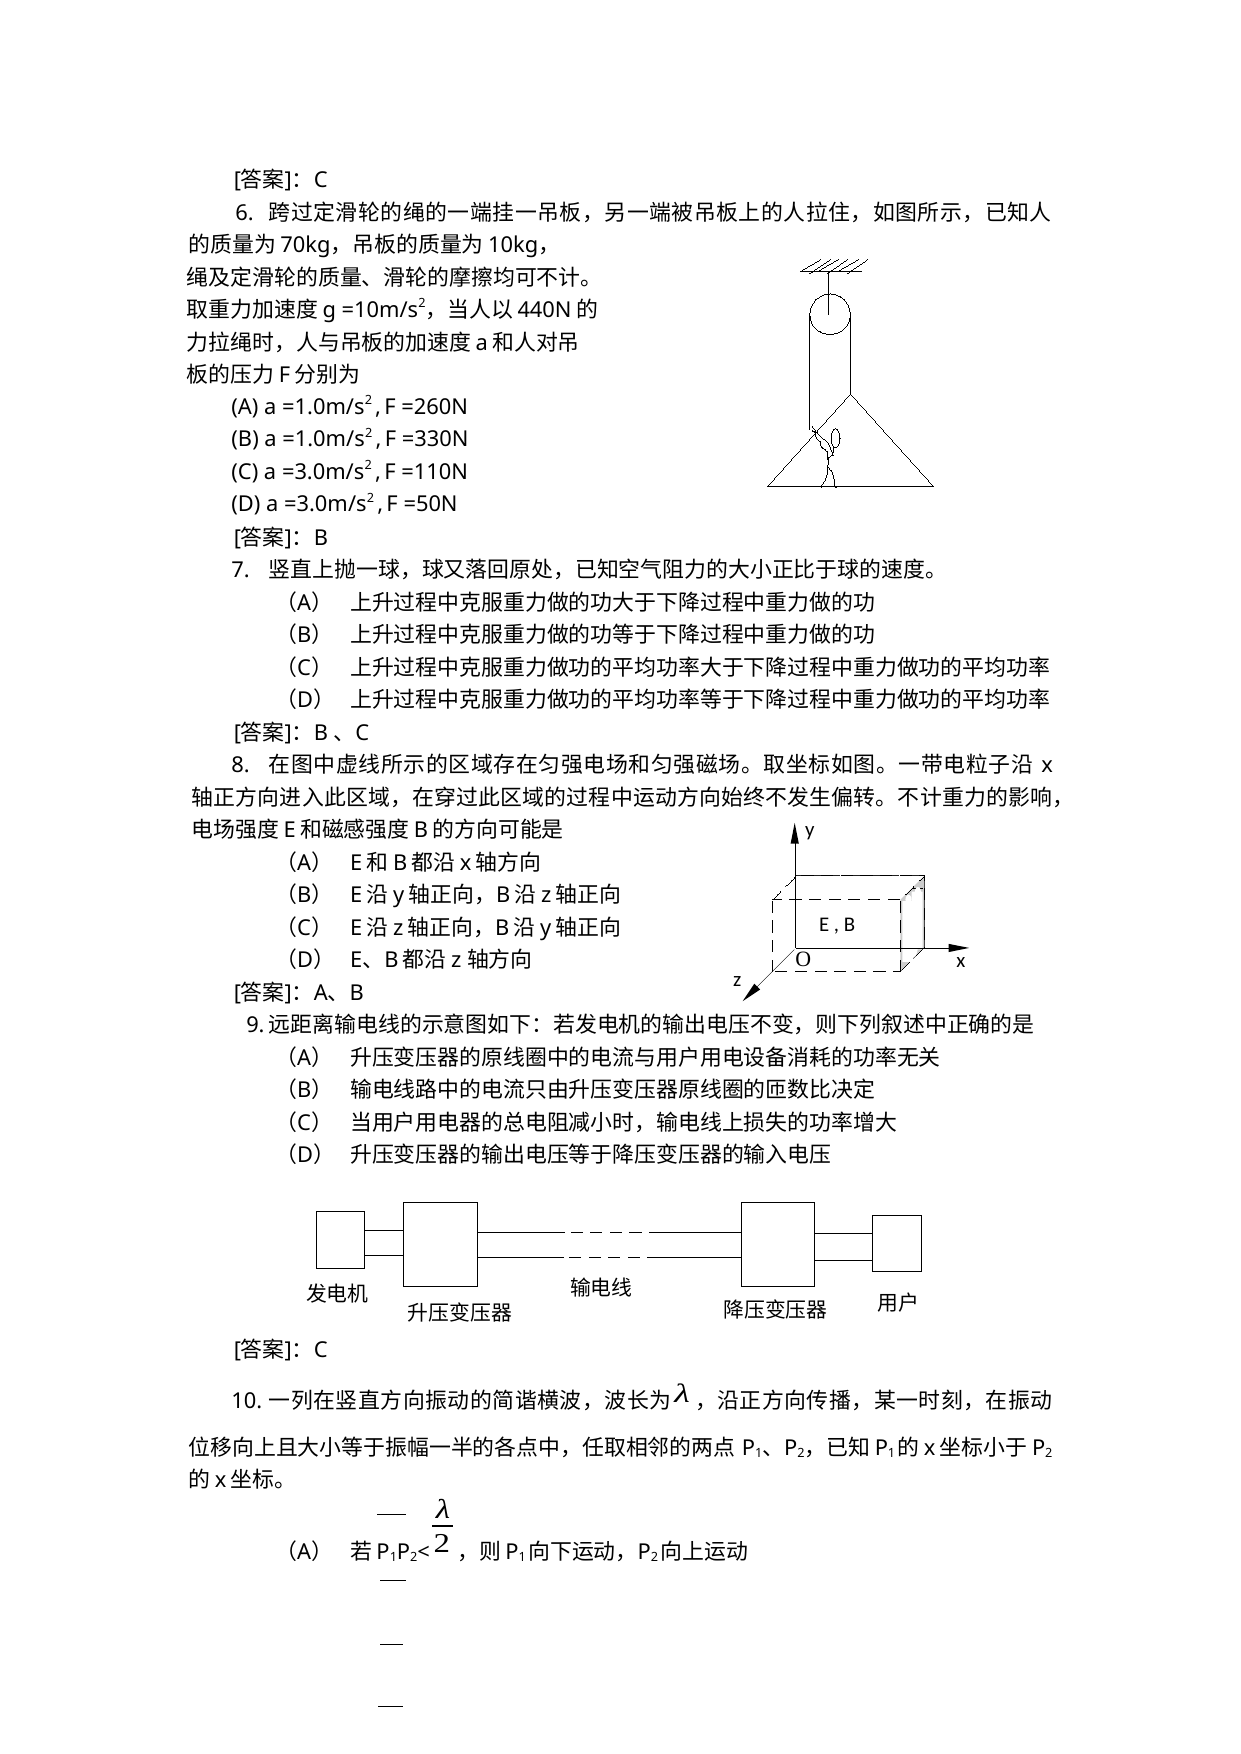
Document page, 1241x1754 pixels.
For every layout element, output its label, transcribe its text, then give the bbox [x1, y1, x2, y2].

list 输电线路中的电流只由升压变压器原线圈的匝数比决定 [275, 1072, 1053, 1104]
list 跨过定滑轮的绳的一端挂一吊板，另一端被吊板上的人拉住，如图所示，已知人的质量为70kg，吊板的质量为10kg， [188, 194, 1053, 259]
list 上升过程中克服重力做的功大于下降过程中重力做的功 [275, 584, 1053, 617]
text [答案]：C [231, 162, 1053, 194]
list 一列在竖直方向振动的简谐横波，波长为，沿正方向传播，某一时刻，在振动位移向上且大小等于振幅一半的各点中，任取相邻的两点P1、P2，已知P1的x坐标小于P2的x坐标。 [188, 1364, 1053, 1494]
list 若P1P2<，则P1向下运动，P2向上运动 [275, 1494, 1053, 1592]
text [答案]：C [231, 1332, 1053, 1364]
list E沿y轴正向，B沿z轴正向 [275, 877, 1053, 909]
text [答案]：A、B [231, 974, 1053, 1007]
text (C) a =3.0m/s2 , F =110N [231, 454, 1053, 487]
list 当用户用电器的总电阻减小时，输电线上损失的功率增大 [275, 1104, 1053, 1137]
list 竖直上抛一球，球又落回原处，已知空气阻力的大小正比于球的速度。 [231, 552, 1053, 584]
list 上升过程中克服重力做功的平均功率大于下降过程中重力做功的平均功率 [275, 649, 1053, 682]
text [答案]：B 、C [231, 714, 1053, 747]
text (B) a =1.0m/s2 , F =330N [231, 422, 1053, 454]
text 取重力加速度g =10m/s2，当人以440N的 [187, 292, 1053, 324]
list 升压变压器的输出电压等于降压变压器的输入电压 [275, 1137, 1053, 1169]
list 上升过程中克服重力做功的平均功率等于下降过程中重力做功的平均功率 [275, 682, 1053, 714]
text (A) a =1.0m/s2 , F =260N [231, 389, 1053, 422]
list E、B都沿z 轴方向 [275, 942, 1053, 974]
list 升压变压器的原线圈中的电流与用户用电设备消耗的功率无关 [275, 1039, 1053, 1072]
text 力拉绳时，人与吊板的加速度a和人对吊 [187, 324, 1053, 357]
list 远距离输电线的示意图如下：若发电机的输出电压不变，则下列叙述中正确的是 [198, 1007, 1053, 1039]
list 在图中虚线所示的区域存在匀强电场和匀强磁场。取坐标如图。一带电粒子沿x轴正方向进入此区域，在穿过此区域的过程中运动方向始终不发生偏转。不计重力的影响，电场强度E和磁感强度B的方向可能是 [191, 747, 1053, 844]
text (D) a =3.0m/s2 , F =50N [231, 487, 1053, 519]
list E和B都沿x轴方向 [275, 844, 1053, 877]
text 绳及定滑轮的质量、滑轮的摩擦均可不计。 [187, 259, 1053, 292]
list E沿z轴正向，B沿y轴正向 [275, 909, 1053, 942]
text 板的压力F分别为 [187, 357, 1053, 389]
text [答案]：B [231, 519, 1053, 552]
list 上升过程中克服重力做的功等于下降过程中重力做的功 [275, 617, 1053, 649]
